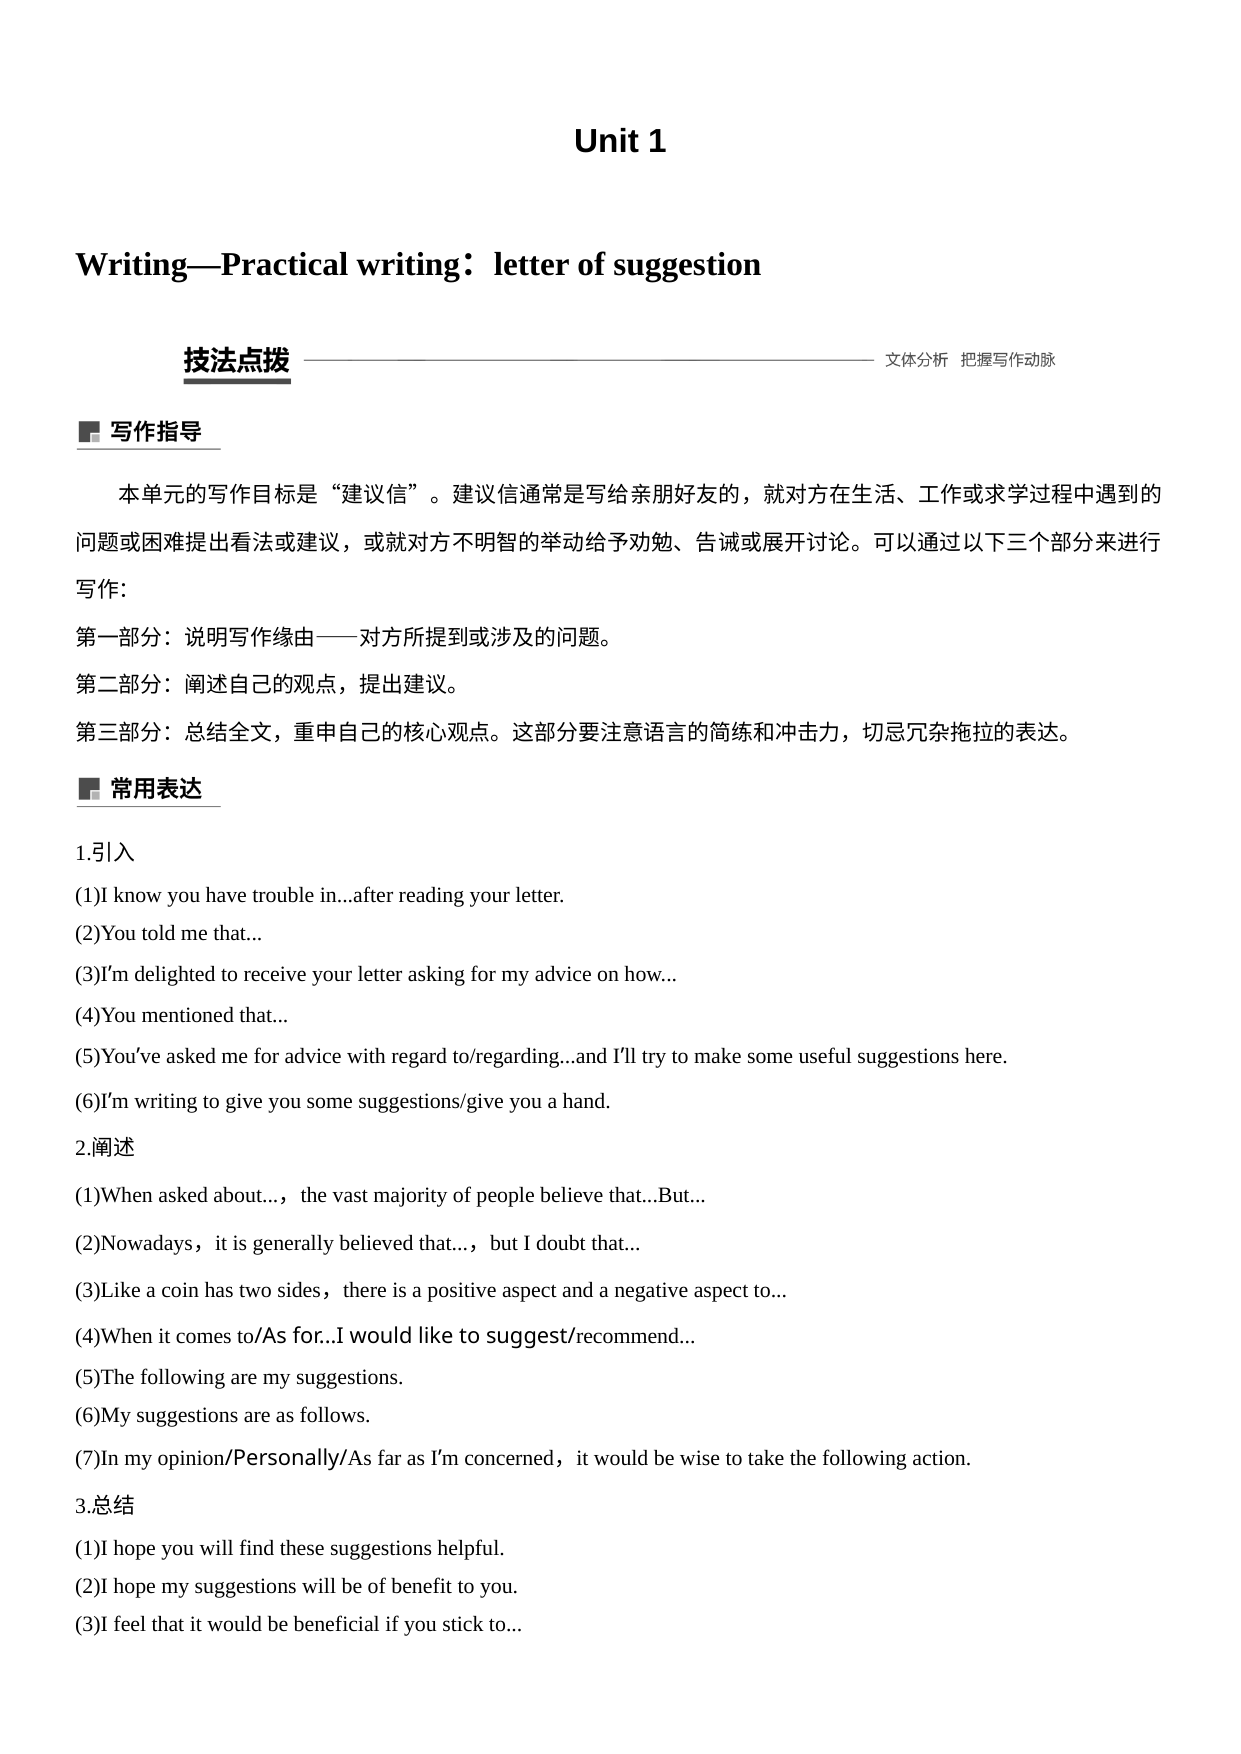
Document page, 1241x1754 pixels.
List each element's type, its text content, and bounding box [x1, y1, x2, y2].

text (4)You mentioned that... [75, 1002, 1165, 1028]
picture [75, 762, 291, 820]
text (5)The following are my suggestions. [75, 1364, 1165, 1389]
text 3.总结 [75, 1488, 1165, 1519]
text 第二部分：阐述自己的观点，提出建议。 [75, 667, 1165, 699]
text 2.阐述 [75, 1130, 1165, 1161]
subtitle Unit 1 [75, 108, 1165, 173]
text 第一部分：说明写作缘由——对方所提到或涉及的问题。 [75, 619, 1165, 651]
text (2)Nowadays，it is generally believed that...，but I doubt that... [75, 1225, 1165, 1256]
subtitle Writing—Practical writing：letter of suggestion [75, 228, 1165, 293]
text (1)I hope you will find these suggestions helpful. [75, 1535, 1165, 1560]
text 1.引入 [75, 835, 1165, 866]
text (2)You told me that... [75, 920, 1165, 945]
picture [75, 420, 291, 462]
text (7)In my opinion/Personally/As far as I’m concerned，it would be wise to take the following action. [75, 1440, 1165, 1472]
text (2)I hope my suggestions will be of benefit to you. [75, 1573, 1165, 1598]
text (6)My suggestions are as follows. [75, 1402, 1165, 1427]
text (1)I know you have trouble in...after reading your letter. [75, 882, 1165, 907]
text (3)I feel that it would be beneficial if you stick to... [75, 1611, 1165, 1636]
text 第三部分：总结全文，重申自己的核心观点。这部分要注意语言的简练和冲击力，切忌冗杂拖拉的表达。 [75, 714, 1165, 746]
text (3)I’m delighted to receive your letter asking for my advice on how... [75, 958, 1165, 988]
picture [183, 344, 1057, 405]
text (1)When asked about...，the vast majority of people believe that...But... [75, 1177, 1165, 1209]
text 本单元的写作目标是“建议信”。建议信通常是写给亲朋好友的，就对方在生活、工作或求学过程中遇到的问题或困难提出看法或建议，或就对方不明智的举动给予劝勉、告诫或展开讨论。可以通过以下三个部分来进行写作： [75, 477, 1165, 604]
text (3)Like a coin has two sides，there is a positive aspect and a negative aspect to... [75, 1272, 1165, 1304]
text (6)I’m writing to give you some suggestions/give you a hand. [75, 1085, 1165, 1115]
text (5)You’ve asked me for advice with regard to/regarding...and I’ll try to make some useful suggestions here. [75, 1040, 1165, 1070]
text (4)When it comes to/As for...I would like to suggest/recommend... [75, 1320, 1165, 1349]
